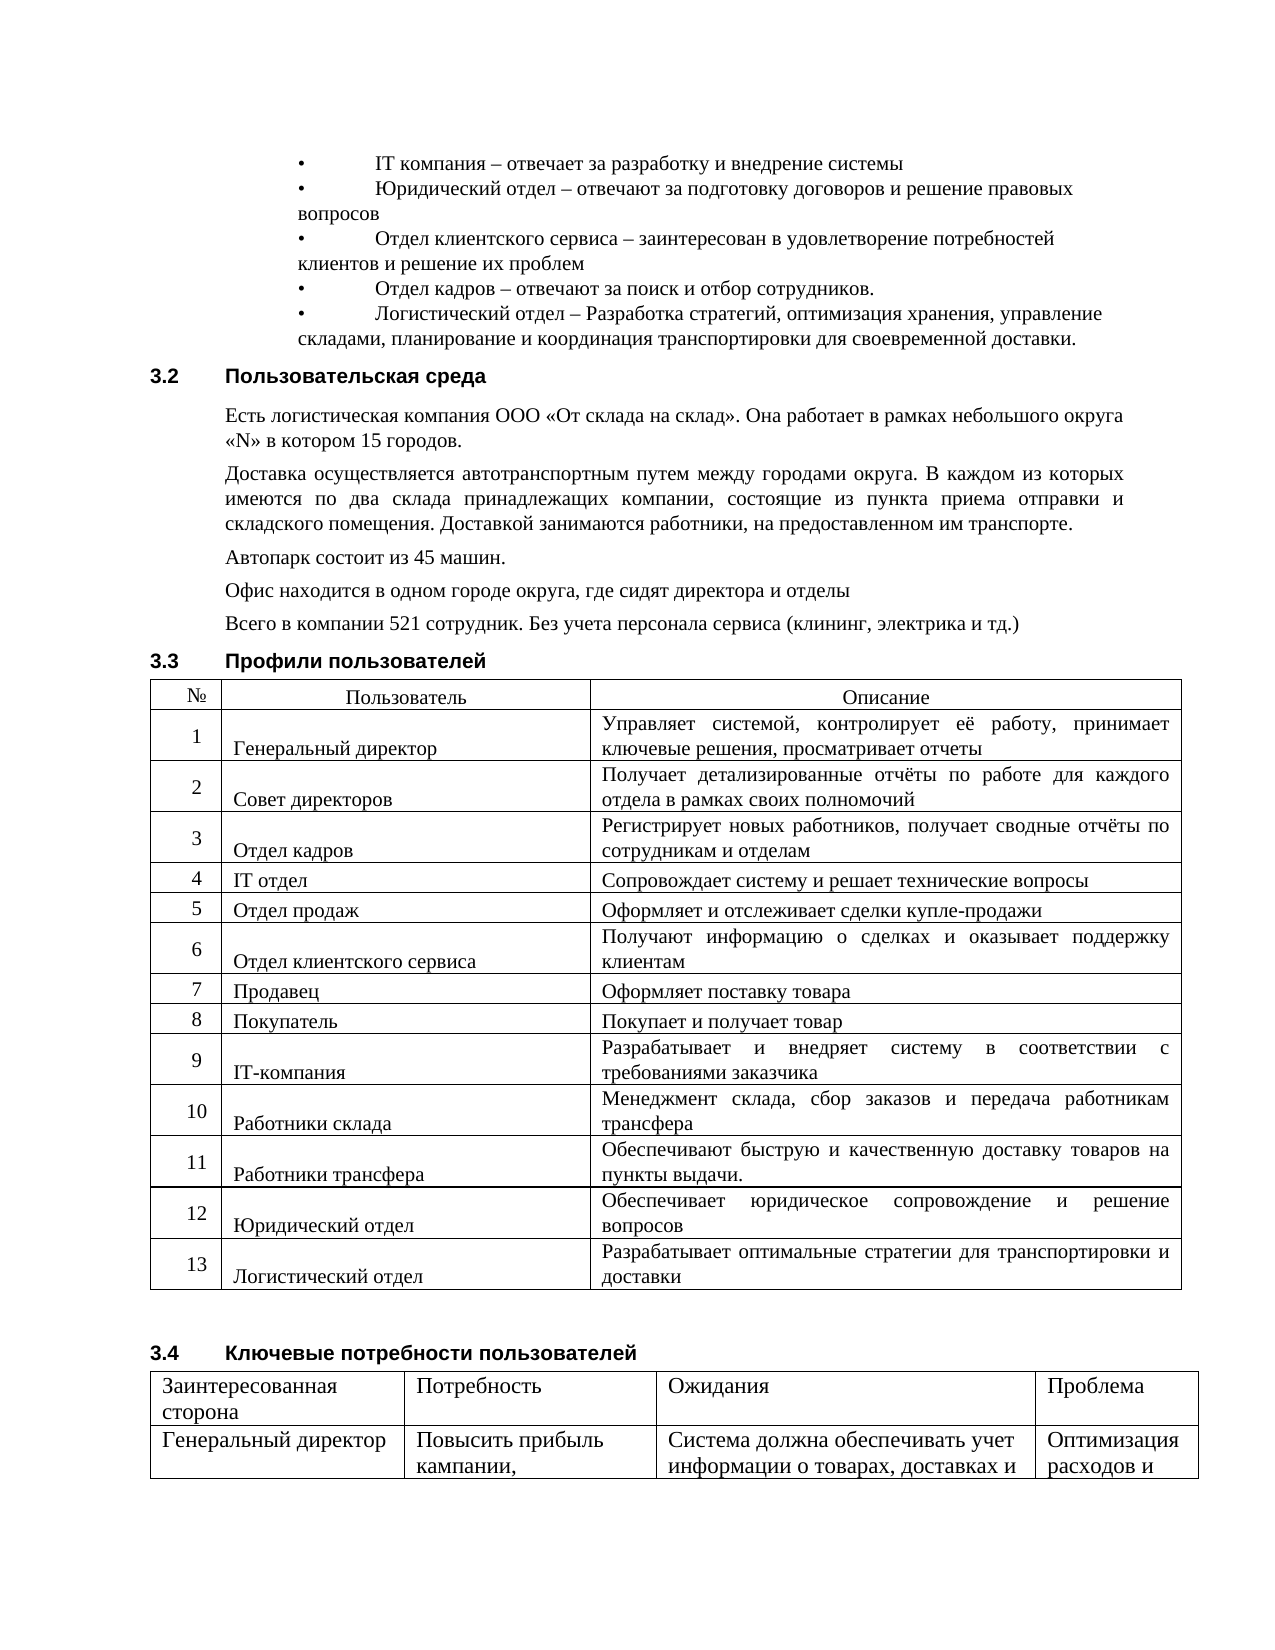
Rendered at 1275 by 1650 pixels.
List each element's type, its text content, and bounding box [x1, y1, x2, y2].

table_cell 13 [151, 1239, 221, 1288]
text Автопарк состоит из 45 машин. [225, 544, 1125, 569]
text Есть логистическая компания ООО «От склада на склад». Она работает в рамках небольшого округа «N» в котором 15 городов. [225, 402, 1125, 452]
table_cell 11 [151, 1136, 221, 1186]
table_cell Оформляет и отслеживает сделки купле-продажи [591, 893, 1181, 922]
subtitle Профили пользователей [150, 648, 1125, 673]
table_header Проблема [1036, 1372, 1198, 1424]
text Всего в компании 521 сотрудник. Без учета персонала сервиса (клининг, электрика и тд.) [225, 610, 1125, 635]
table_cell Менеджмент склада, сбор заказов и передача работникам трансфера [591, 1085, 1181, 1135]
table_cell Регистрирует новых работников, получает сводные отчёты по сотрудникам и отделам [591, 812, 1181, 862]
table_cell Разрабатывает и внедряет систему в соответствии с требованиями заказчика [591, 1034, 1181, 1084]
table_cell Сопровождает систему и решает технические вопросы [591, 863, 1181, 892]
subtitle Пользовательская среда [150, 362, 1125, 387]
table_cell 6 [151, 923, 221, 973]
table_cell Генеральный директор [222, 710, 590, 760]
text • Отдел кадров – отвечают за поиск и отбор сотрудников. [298, 275, 1125, 300]
table_header Потребность [405, 1372, 656, 1424]
table_cell Логистический отдел [222, 1239, 590, 1288]
table_cell Юридический отдел [222, 1188, 590, 1237]
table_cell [657, 1426, 1035, 1478]
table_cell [405, 1426, 656, 1478]
table_cell Работники трансфера [222, 1136, 590, 1186]
table_cell 5 [151, 893, 221, 922]
text • IT компания – отвечает за разработку и внедрение системы [298, 150, 1125, 175]
table_cell 4 [151, 863, 221, 892]
table_header Пользователь [222, 680, 590, 709]
text • Юридический отдел – отвечают за подготовку договоров и решение правовых вопросов [298, 175, 1125, 225]
table_cell 8 [151, 1004, 221, 1033]
text Офис находится в одном городе округа, где сидят директора и отделы [225, 577, 1125, 602]
table_cell 7 [151, 974, 221, 1003]
table_header Заинтересованная сторона [151, 1372, 404, 1424]
table_cell Отдел кадров [222, 812, 590, 862]
table_cell 1 [151, 710, 221, 760]
text • Отдел клиентского сервиса – заинтересован в удовлетворение потребностей клиентов и решение их проблем [298, 225, 1125, 275]
table_cell IT отдел [222, 863, 590, 892]
table_cell Покупает и получает товар [591, 1004, 1181, 1033]
table_cell Оформляет поставку товара [591, 974, 1181, 1003]
subtitle Ключевые потребности пользователей [150, 1339, 1125, 1364]
table_cell 12 [151, 1188, 221, 1237]
table_cell Разрабатывает оптимальные стратегии для транспортировки и доставки [591, 1239, 1181, 1288]
table_cell Получают информацию о сделках и оказывает поддержку клиентам [591, 923, 1181, 973]
table_cell IT-компания [222, 1034, 590, 1084]
table_header Ожидания [657, 1372, 1035, 1424]
table_cell Продавец [222, 974, 590, 1003]
table_cell 9 [151, 1034, 221, 1084]
table_header № [151, 680, 221, 709]
table_cell 2 [151, 761, 221, 811]
table_cell Обеспечивают быструю и качественную доставку товаров на пункты выдачи. [591, 1136, 1181, 1186]
table_cell Работники склада [222, 1085, 590, 1135]
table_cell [151, 1426, 404, 1478]
table_cell Обеспечивает юридическое сопровождение и решение вопросов [591, 1188, 1181, 1237]
table_cell 10 [151, 1085, 221, 1135]
table_cell Совет директоров [222, 761, 590, 811]
table_cell Отдел продаж [222, 893, 590, 922]
table_cell 3 [151, 812, 221, 862]
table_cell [1036, 1426, 1198, 1478]
table_header Описание [591, 680, 1181, 709]
text Доставка осуществляется автотранспортным путем между городами округа. В каждом из которых имеются по два склада принадлежащих компании, состоящие из пункта приема отправки и складского помещения. Доставкой занимаются работники, на предоставленном им транспорте. [225, 460, 1125, 535]
table_cell Получает детализированные отчёты по работе для каждого отдела в рамках своих полномочий [591, 761, 1181, 811]
text • Логистический отдел – Разработка стратегий, оптимизация хранения, управление складами, планирование и координация транспортировки для своевременной доставки. [298, 300, 1125, 350]
table_cell Покупатель [222, 1004, 590, 1033]
table_cell Отдел клиентского сервиса [222, 923, 590, 973]
table_cell Управляет системой, контролирует её работу, принимает ключевые решения, просматривает отчеты [591, 710, 1181, 760]
